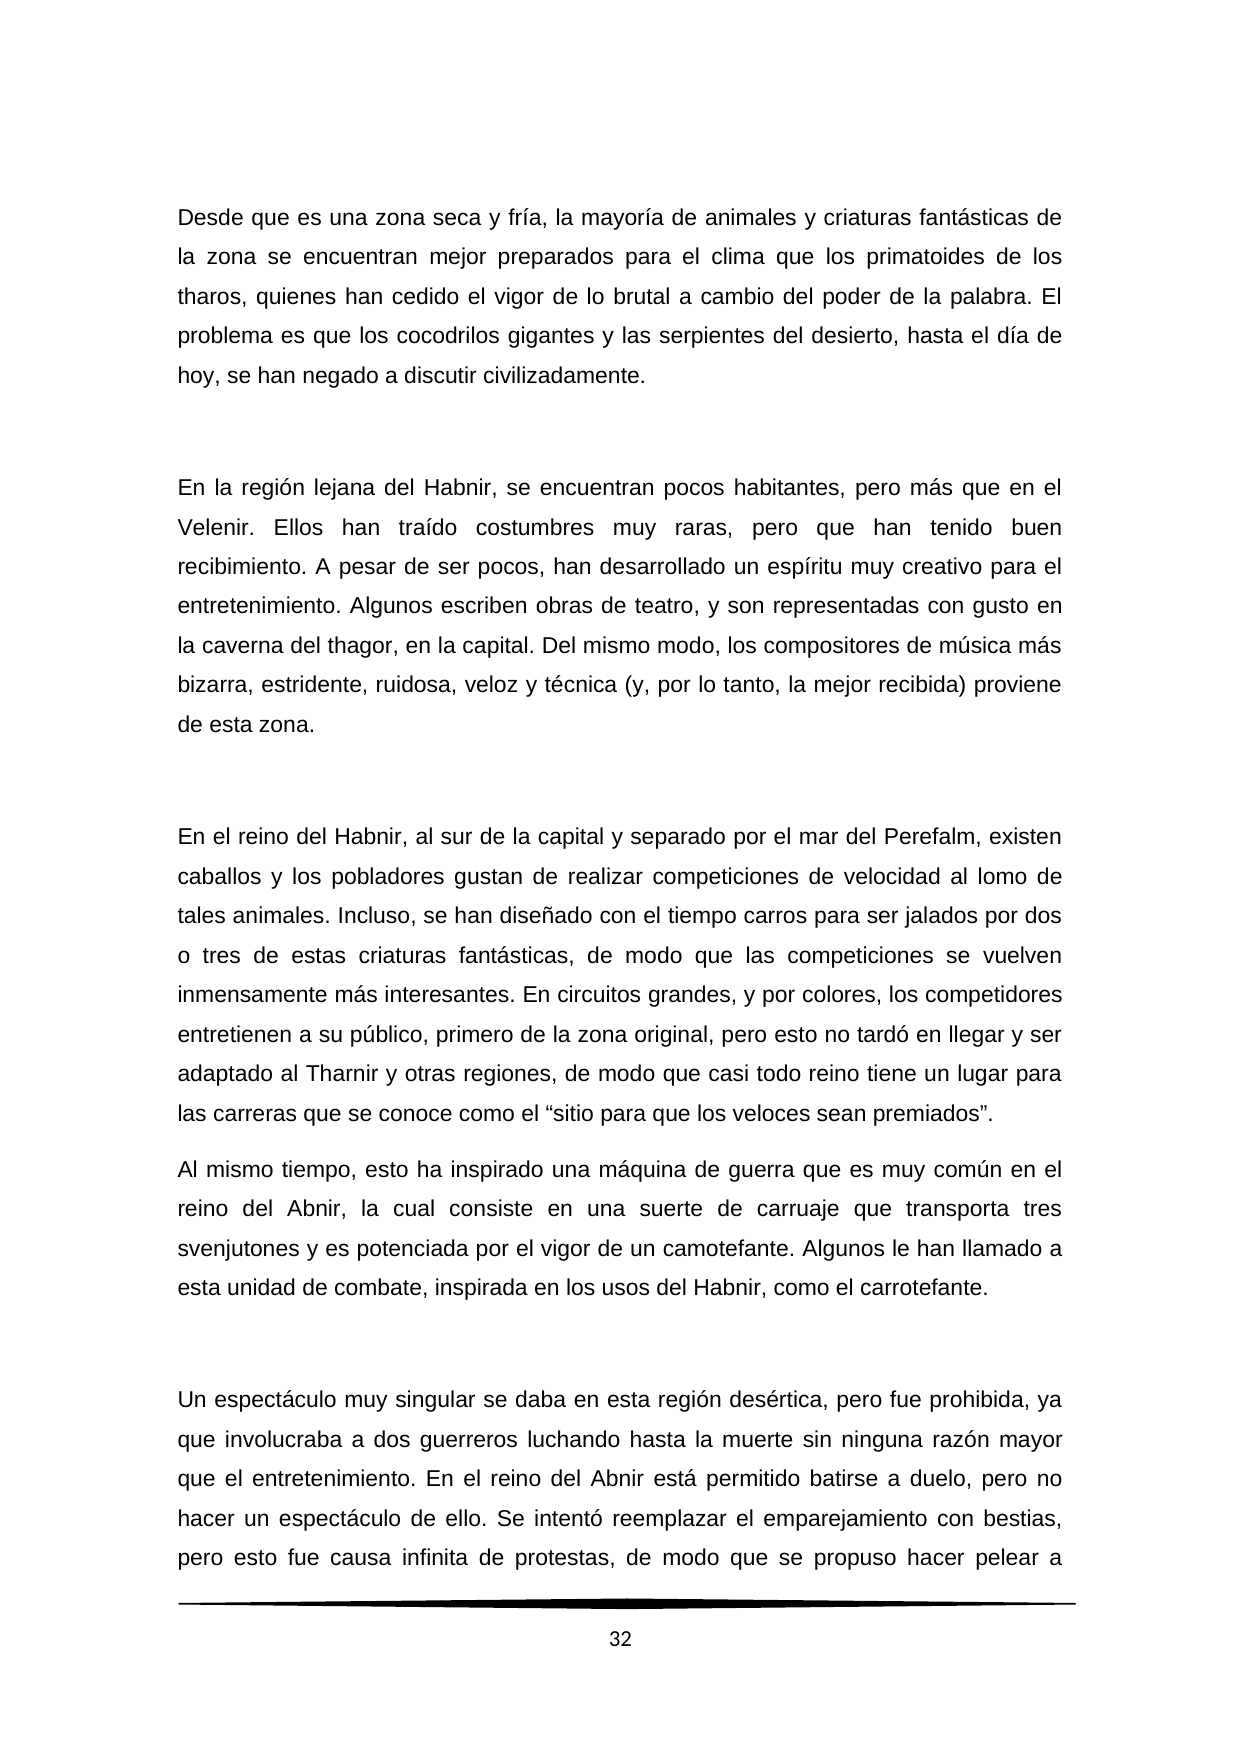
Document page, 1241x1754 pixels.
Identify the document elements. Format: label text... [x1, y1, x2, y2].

text En la región lejana del Habnir, se encuentran pocos habitantes, pero más que en el Velenir. Ellos han traído costumbres muy raras, pero que han tenido buen recibimiento. A pesar de ser pocos, han desarrollado un espíritu muy creativo para el entretenimiento. Algunos escriben obras de teatro, y son representadas con gusto en la caverna del thagor, en la capital. Del mismo modo, los compositores de música más bizarra, estridente, ruidosa, veloz y técnica (y, por lo tanto, la mejor recibida) proviene de esta zona. [177, 474, 1063, 737]
text En el reino del Habnir, al sur de la capital y separado por el mar del Perefalm, existen caballos y los pobladores gustan de realizar competiciones de velocidad al lomo de tales animales. Incluso, se han diseñado con el tiempo carros para ser jalados por dos o tres de estas criaturas fantásticas, de modo que las competiciones se vuelven inmensamente más interesantes. En circuitos grandes, y por colores, los competidores entretienen a su público, primero de la zona original, pero esto no tardó en llegar y ser adaptado al Tharnir y otras regiones, de modo que casi todo reino tiene un lugar para las carreras que se conoce como el “sitio para que los veloces sean premiados”. [177, 823, 1063, 1126]
text Desde que es una zona seca y fría, la mayoría de animales y criaturas fantásticas de la zona se encuentran mejor preparados para el clima que los primatoides de los tharos, quienes han cedido el vigor de lo brutal a cambio del poder de la palabra. El problema es que los cocodrilos gigantes y las serpientes del desierto, hasta el día de hoy, se han negado a discutir civilizadamente. [177, 204, 1063, 388]
text Al mismo tiempo, esto ha inspirado una máquina de guerra que es muy común en el reino del Abnir, la cual consiste en una suerte de carruaje que transporta tres svenjutones y es potenciada por el vigor de un camotefante. Algunos le han llamado a esta unidad de combate, inspirada en los usos del Habnir, como el carrotefante. [177, 1156, 1063, 1300]
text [177, 1386, 1063, 1571]
